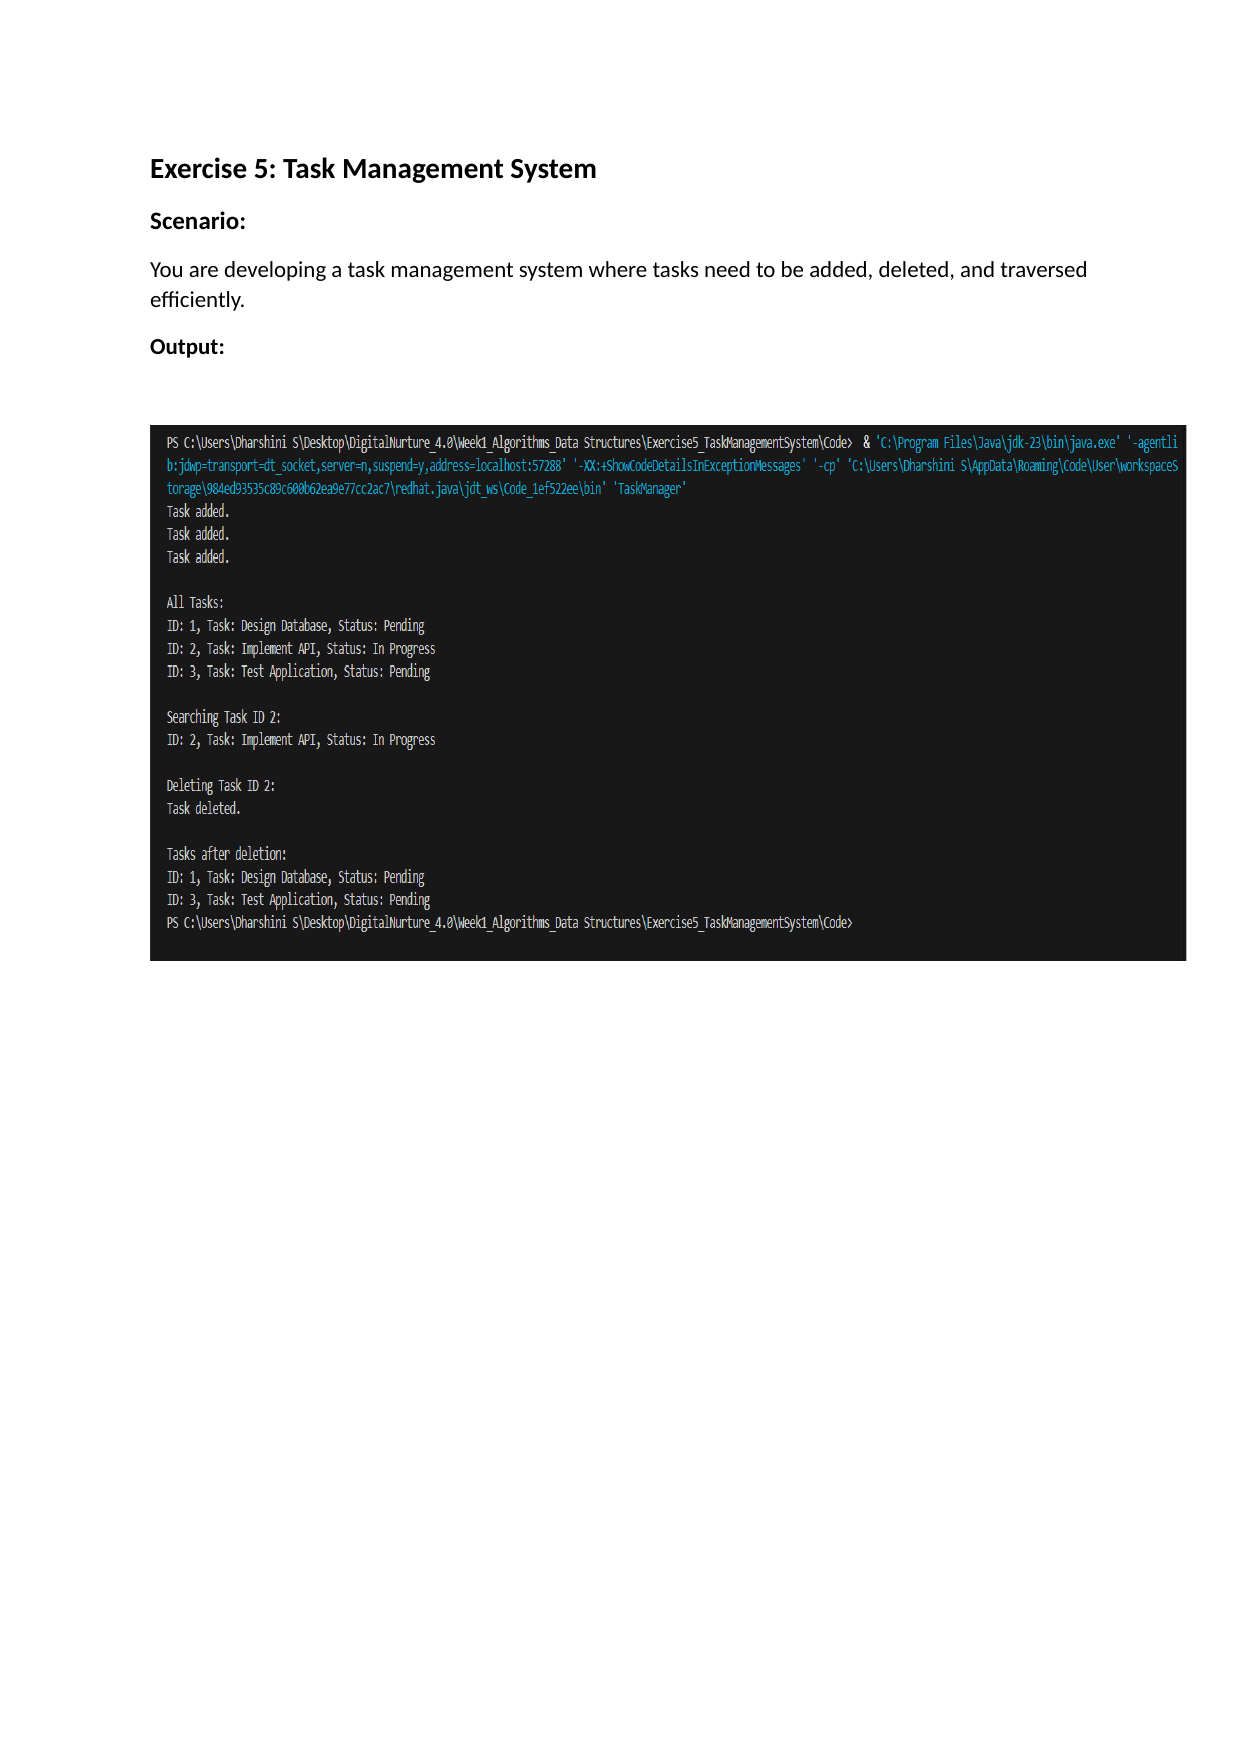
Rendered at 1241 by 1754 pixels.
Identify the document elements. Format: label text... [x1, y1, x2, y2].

text Exercise 5: Task Management System [150, 150, 1090, 186]
text You are developing a task management system where tasks need to be added, deleted, and traversed efficiently. [150, 255, 1090, 313]
picture [150, 425, 1187, 961]
text Scenario: [150, 205, 1090, 236]
text Output: [150, 332, 1090, 360]
